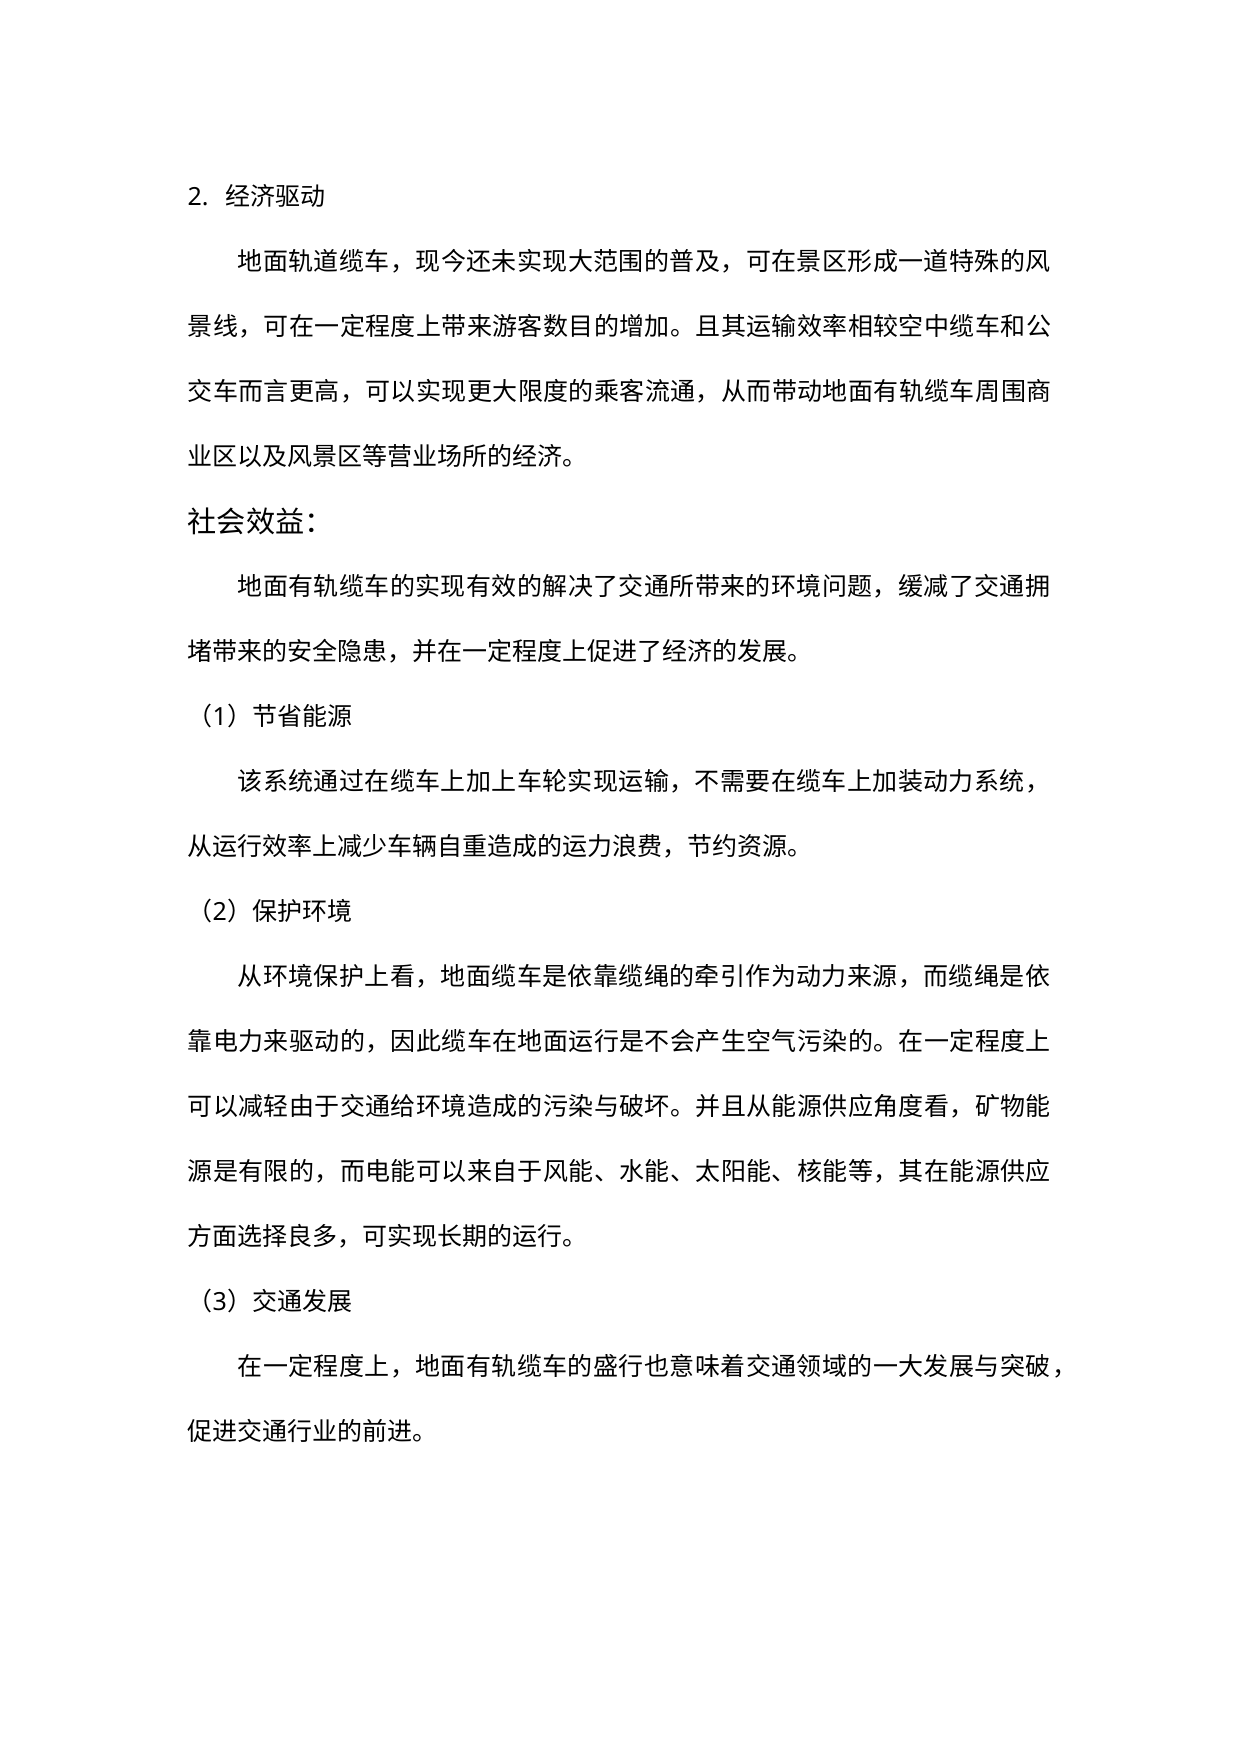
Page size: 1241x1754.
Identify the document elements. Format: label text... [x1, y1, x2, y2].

text （3）交通发展 [187, 1267, 1053, 1332]
text 地面轨道缆车，现今还未实现大范围的普及，可在景区形成一道特殊的风景线，可在一定程度上带来游客数目的增加。且其运输效率相较空中缆车和公交车而言更高，可以实现更大限度的乘客流通，从而带动地面有轨缆车周围商业区以及风景区等营业场所的经济。 [187, 227, 1053, 487]
text 从环境保护上看，地面缆车是依靠缆绳的牵引作为动力来源，而缆绳是依靠电力来驱动的，因此缆车在地面运行是不会产生空气污染的。在一定程度上可以减轻由于交通给环境造成的污染与破坏。并且从能源供应角度看，矿物能源是有限的，而电能可以来自于风能、水能、太阳能、核能等，其在能源供应方面选择良多，可实现长期的运行。 [187, 942, 1053, 1267]
text （2）保护环境 [187, 877, 1053, 942]
text 地面有轨缆车的实现有效的解决了交通所带来的环境问题，缓减了交通拥堵带来的安全隐患，并在一定程度上促进了经济的发展。 [187, 552, 1053, 682]
list 经济驱动 [187, 162, 1053, 227]
text 在一定程度上，地面有轨缆车的盛行也意味着交通领域的一大发展与突破，促进交通行业的前进。 [187, 1332, 1053, 1462]
text 社会效益： [187, 487, 1053, 552]
text （1）节省能源 [187, 682, 1053, 747]
text 该系统通过在缆车上加上车轮实现运输，不需要在缆车上加装动力系统，从运行效率上减少车辆自重造成的运力浪费，节约资源。 [187, 747, 1053, 877]
